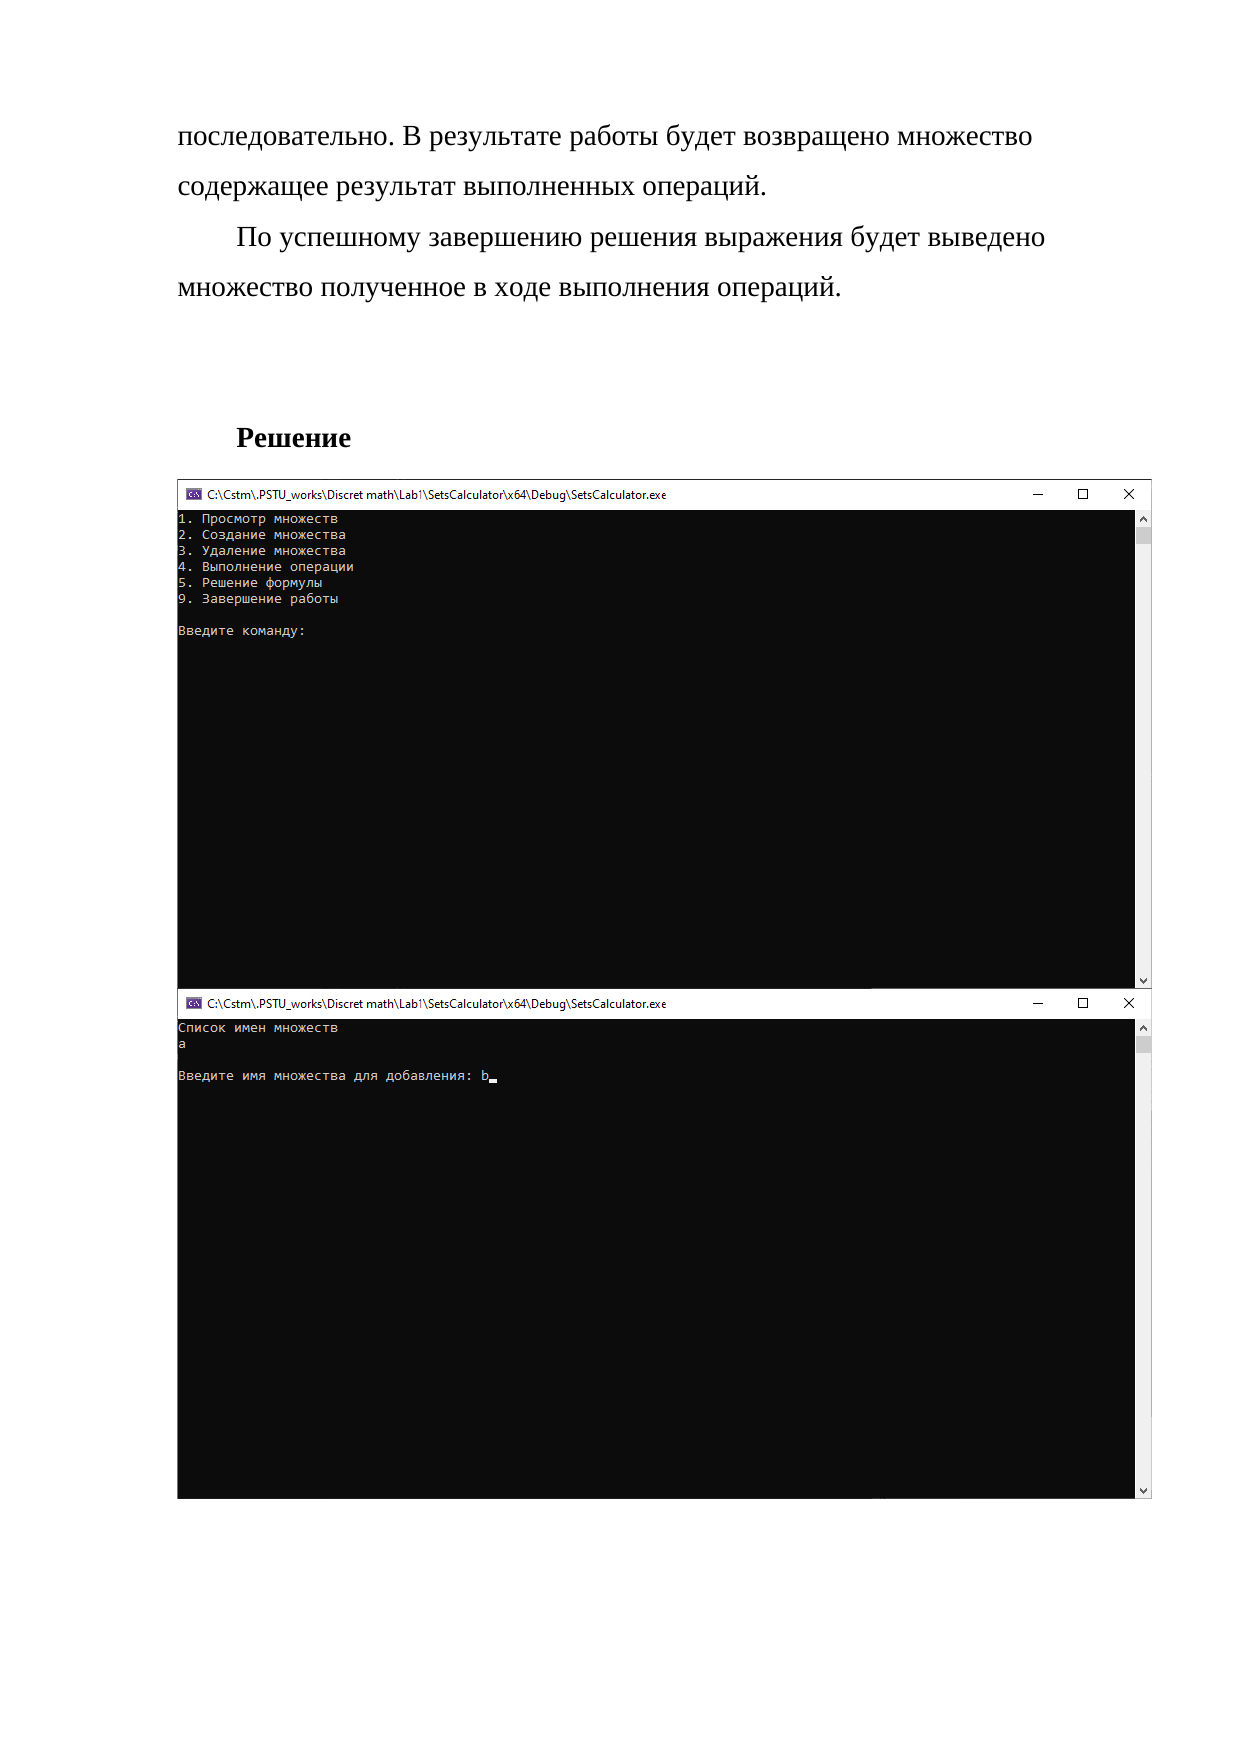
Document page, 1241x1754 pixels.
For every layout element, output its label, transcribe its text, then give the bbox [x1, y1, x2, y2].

text По успешному завершению решения выражения будет выведено множество полученное в ходе выполнения операций. [177, 219, 1152, 303]
text Решение [177, 420, 1152, 453]
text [177, 118, 1152, 202]
picture [177, 479, 1152, 1499]
